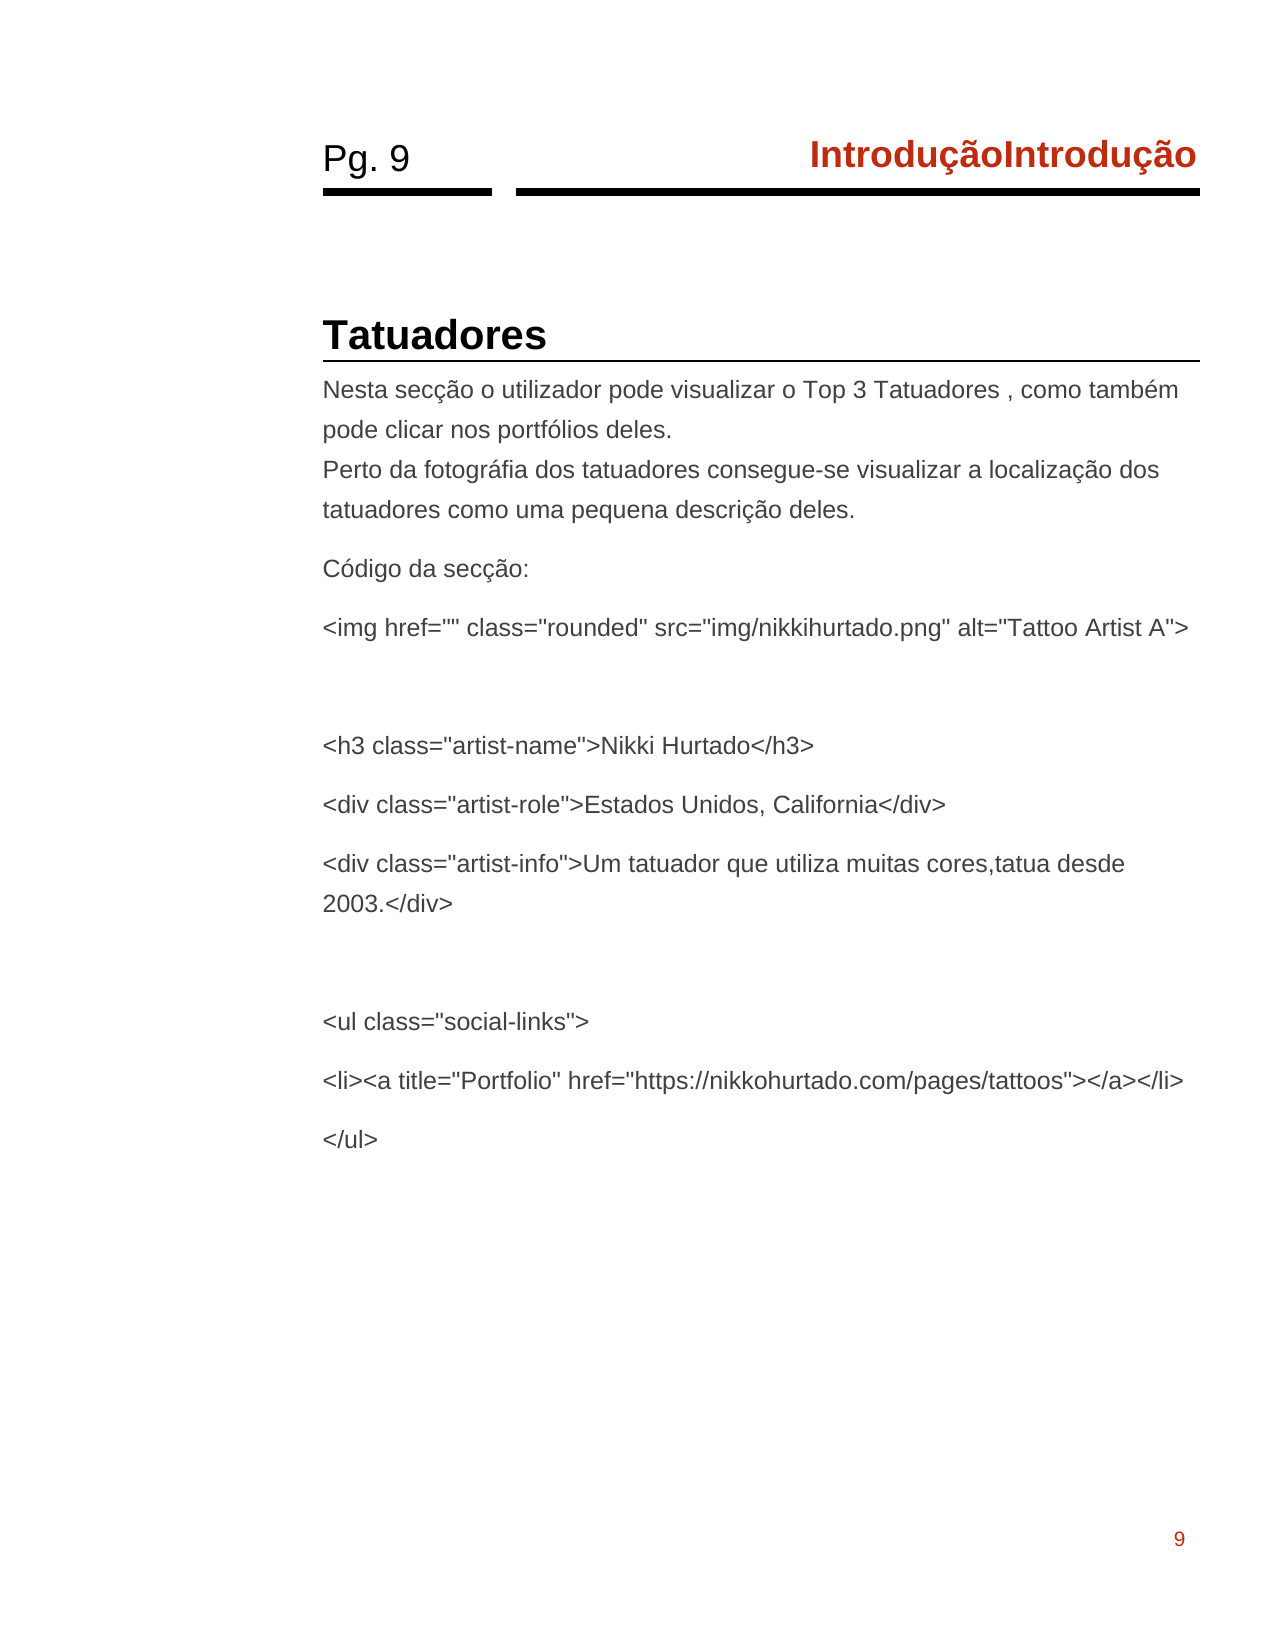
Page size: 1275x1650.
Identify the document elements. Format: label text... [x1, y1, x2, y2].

text Código da secção: [322, 554, 1200, 583]
text <h3 class="artist-name">Nikki Hurtado</h3> [322, 731, 1200, 760]
text <div class="artist-role">Estados Unidos, California</div> [322, 790, 1200, 819]
text <li><a title="Portfolio" href="https://nikkohurtado.com/pages/tattoos"></a></li> [322, 1066, 1200, 1095]
text </ul> [322, 1125, 1200, 1154]
subtitle Tatuadores [322, 310, 1200, 362]
text Nesta secção o utilizador pode visualizar o Top 3 Tatuadores , como também pode clicar nos portfólios deles. Perto da fotográfia dos tatuadores consegue-se visualizar a localização dos tatuadores como uma pequena descrição deles. [322, 374, 1200, 524]
text <div class="artist-info">Um tatuador que utiliza muitas cores,tatua desde 2003.</div> [322, 849, 1200, 918]
text <img href="" class="rounded" src="img/nikkihurtado.png" alt="Tattoo Artist A"> [322, 613, 1200, 642]
text <ul class="social-links"> [322, 1007, 1200, 1036]
